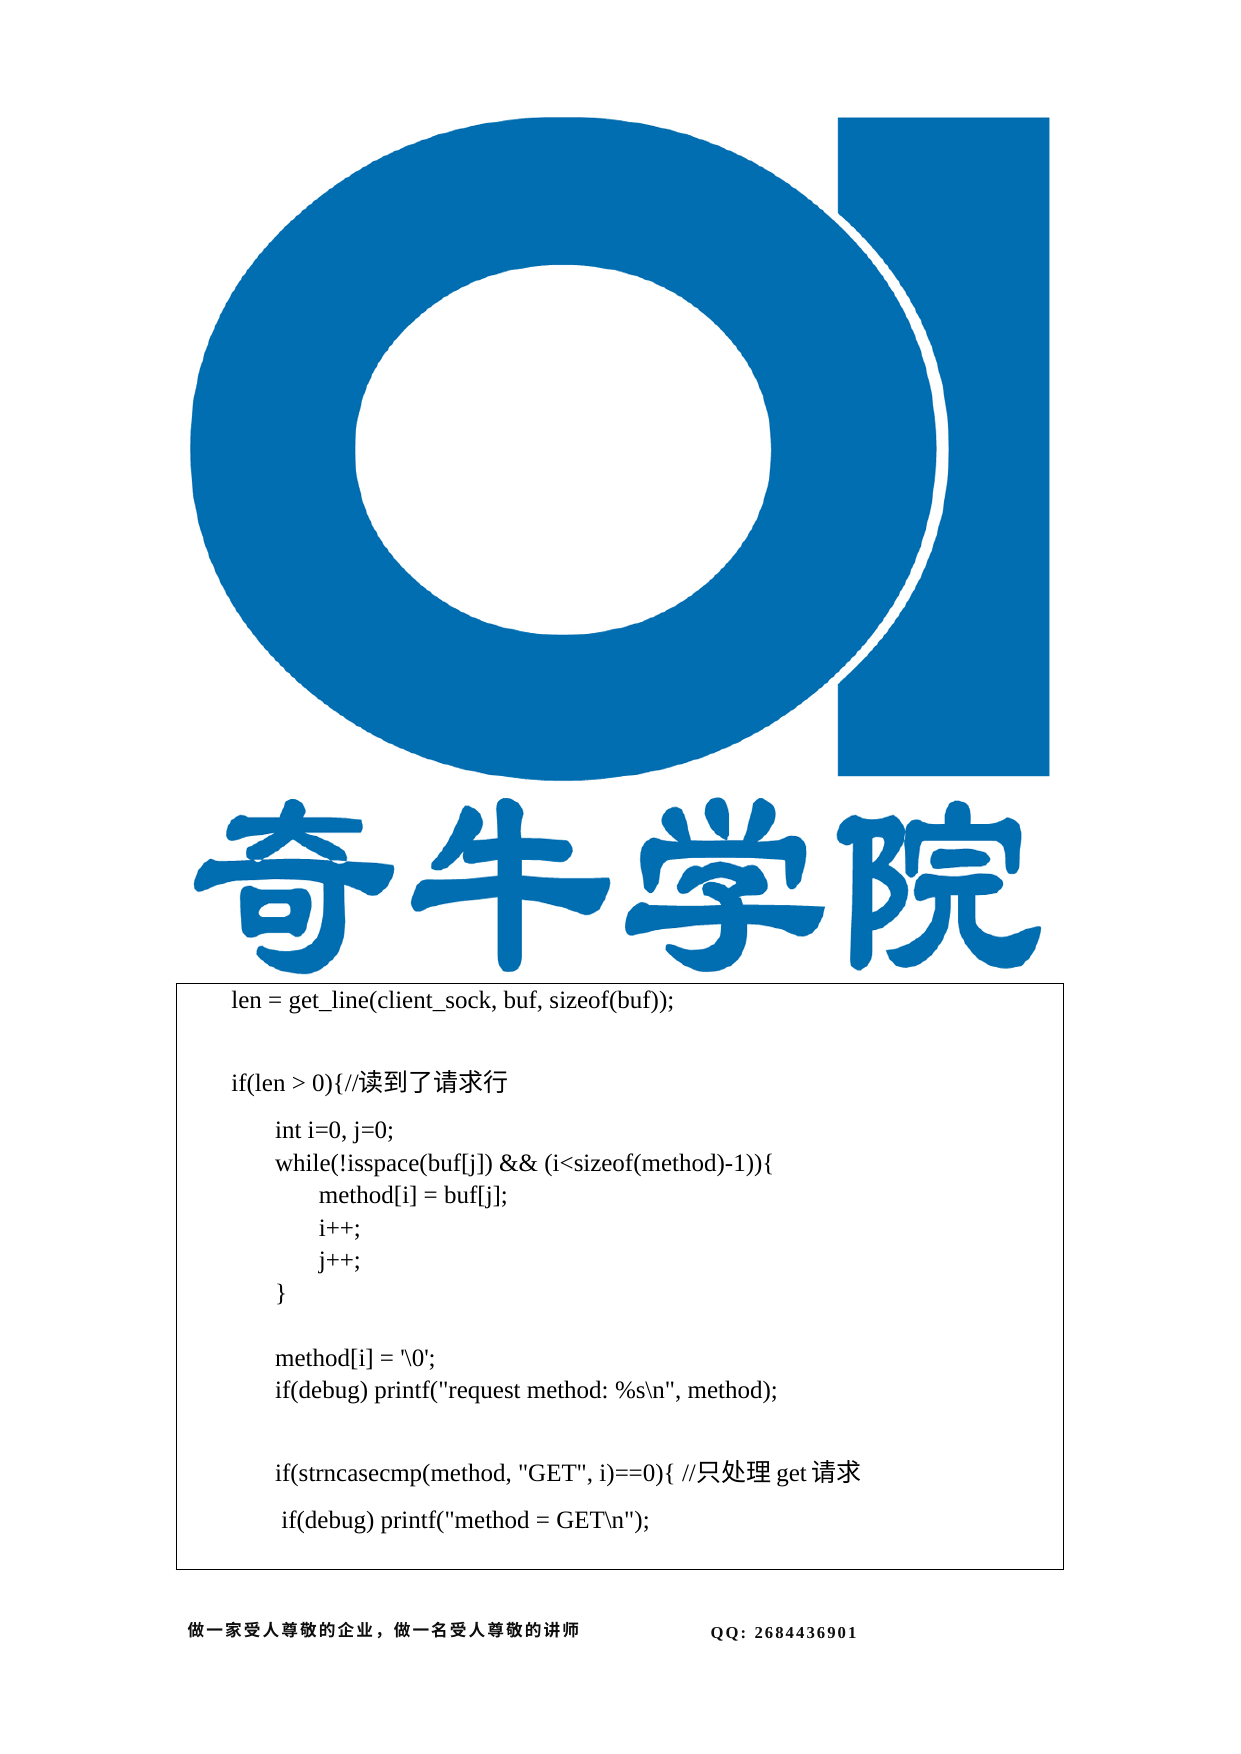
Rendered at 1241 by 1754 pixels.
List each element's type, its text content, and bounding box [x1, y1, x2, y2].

picture [187, 112, 1052, 977]
table_header #include <stdio.h> #include <unistd.h> #include <sys/types.h> #include <sys/socket.h> #include <string.h> #include <ctype.h> #include <arpa/inet.h> #include <errno.h> #include <sys/stat.h> #include <unistd.h> #define SERVER_PORT 80 static int debug = 1; int get_line(int sock, char *buf, int size); void do_http_request(int client_sock); void do_http_response(int client_sock, const char *path); int headers(int client_sock, FILE *resource); void cat(int client_sock, FILE *resource); void not_found(int client_sock); void inner_error(int client_sock); int main(void){ int sock;//代表信箱 struct sockaddr_in server_addr; //1.美女创建信箱 sock = socket(AF_INET, SOCK_STREAM, 0); //2.清空标签，写上地址和端口号 bzero(&server_addr, sizeof(server_addr)); server_addr.sin_family = AF_INET;//选择协议族IPV4 server_addr.sin_addr.s_addr = htonl(INADDR_ANY);//监听本地所有IP地址 server_addr.sin_port = htons(SERVER_PORT);//绑定端口号 //实现标签贴到收信得信箱上 bind(sock, (struct sockaddr *)&server_addr, sizeof(server_addr)); //把信箱挂置到传达室，这样，就可以接收信件了 listen(sock, 128); //万事俱备，只等来信 printf("等待客户端的连接\n"); int done =1; while(done){ struct sockaddr_in client; int client_sock, len, i; char client_ip[64]; char buf[256]; socklen_t client_addr_len; client_addr_len = sizeof(client); client_sock = accept(sock, (struct sockaddr *)&client, &client_addr_len); //打印客服端IP地址和端口号 printf("client ip: %s\t port : %d\n", inet_ntop(AF_INET, &client.sin_addr.s_addr,client_ip,sizeof(client_ip)), ntohs(client.sin_port)); /*处理http 请求,读取客户端发送的数据*/ do_http_request(client_sock); close(client_sock); } close(sock); return 0; } void do_http_request(int client_sock){ int len = 0; char buf[256]; char method[64]; char url[256]; char path[256]; struct stat st; /*读取客户端发送的http 请求*/ //1.读取请求行 len = get_line(client_sock, buf, sizeof(buf)); if(len > 0){//读到了请求行 int i=0, j=0; while(!isspace(buf[j]) && (i<sizeof(method)-1)){ method[i] = buf[j]; i++; j++; } method[i] = '\0'; if(debug) printf("request method: %s\n", method); if(strncasecmp(method, "GET", i)==0){ //只处理get请求 if(debug) printf("method = GET\n"); //获取url while(isspace(buf[j++]));//跳过白空格 i = 0; while(!isspace(buf[j]) && (i<sizeof(url)-1)){ url[i] = buf[j]; i++; j++; } url[i] = '\0'; if(debug) printf("url: %s\n", url); //继续读取http 头部 do{ len = get_line(client_sock, buf, sizeof(buf)); if(debug) printf("read: %s\n", buf); }while(len>0); //***定位服务器本地的html文件*** //处理url 中的? { char *pos = strchr(url, '?'); if(pos){ *pos = '\0'; printf("real url: %s\n", url); } } sprintf(path, "./html_docs/%s", url); if(debug) printf("path: %s\n", path); //执行http 响应 //判断文件是否存在，如果存在就响应200 OK，同时发送相应的html 文件,如果不存在，就响应 404 NOT FOUND. if(stat(path, &st)==-1){//文件不存在或是出错 fprintf(stderr, "stat %s failed. reason: %s\n", path, strerror(errno)); not_found(client_sock); }else {//文件存在 if(S_ISDIR(st.st_mode)){ strcat(path, "/index.html"); } do_http_response(client_sock, path); } }else {//非get请求, 读取http 头部，并响应客户端 501 Method Not Implemented fprintf(stderr, "warning! other request [%s]\n", method); do{ len = get_line(client_sock, buf, sizeof(buf)); if(debug) printf("read: %s\n", buf); }while(len>0); //unimplemented(client_sock); //在响应时再实现 } }else {//请求格式有问题，出错处理 //bad_request(client_sock); //在响应时再实现 } } void do_http_response(int client_sock, const char *path){ int ret = 0; FILE *resource = NULL; resource = fopen(path, "r"); if(resource == NULL){ not_found(client_sock); return ; } //1.发送http 头部 ret = headers(client_sock, resource); //2.发送http body . if(!ret){ cat(client_sock, resource); } fclose(resource); } /**************************** *返回关于响应文件信息的http 头部 *输入： * client_sock - 客服端socket 句柄 * resource - 文件的句柄 *返回值： 成功返回0 ，失败返回-1 ******************************/ int headers(int client_sock, FILE *resource){ struct stat st; int fileid = 0; char tmp[64]; char buf[1024]={0}; strcpy(buf, "HTTP/1.0 200 OK\r\n"); strcat(buf, "Server: Martin Server\r\n"); strcat(buf, "Content-Type: text/html\r\n"); strcat(buf, "Connection: Close\r\n"); fileid = fileno(resource); if(fstat(fileid, &st)== -1){ inner_error(client_sock); return -1; } snprintf(tmp, 64, "Content-Length: %ld\r\n\r\n", st.st_size); strcat(buf, tmp); if(debug) fprintf(stdout, "header: %s\n", buf); if(send(client_sock, buf, strlen(buf), 0)<0){ fprintf(stderr, "send failed. data: %s, reason: %s\n", buf, strerror(errno)); return -1; } return 0; } /**************************** *说明：实现将html文件的内容按行 读取并送给客户端 ****************************/ void cat(int client_sock, FILE *resource){ char buf[1024]; fgets(buf, sizeof(buf), resource); while(!feof(resource)){ int len = write(client_sock, buf, strlen(buf)); if(len<0){//发送body 的过程中出现问题,怎么办？1.重试？ 2. fprintf(stderr, "send body error. reason: %s\n", strerror(errno)); break; } if(debug) fprintf(stdout, "%s", buf); fgets(buf, sizeof(buf), resource); } } void do_http_response1(int client_sock){ const char *main_header = "HTTP/1.0 200 OK\r\nServer: Martin Server\r\nContent-Type: text/html\r\nConnection: Close\r\n"; const char * welcome_content = "\ <html lang=\"zh-CN\">\n\ <head>\n\ <meta content=\"text/html; charset=utf-8\" http-equiv=\"Content-Type\">\n\ <title>This is a test</title>\n\ </head>\n\ <body>\n\ <div align=center height=\"500px\" >\n\ <br/><br/><br/>\n\ <h2>大家好，欢迎来到奇牛学院VIP 试听课！</h2><br/><br/>\n\ <form action=\"commit\" method=\"post\">\n\ 尊姓大名: <input type=\"text\" name=\"name\" />\n\ <br/>芳龄几何: <input type=\"password\" name=\"age\" />\n\ <br/><br/><br/><input type=\"submit\" value=\"提交\" />\n\ <input type=\"reset\" value=\"重置\" />\n\ </form>\n\ </div>\n\ </body>\n\ </html>"; //1. 发送main_header int len = write(client_sock, main_header, strlen(main_header)); if(debug) fprintf(stdout, "... do_http_response...\n"); if(debug) fprintf(stdout, "write[%d]: %s", len, main_header); //2. 生成Content-Length char send_buf[64]; int wc_len = strlen(welcome_content); len = snprintf(send_buf, 64, "Content-Length: %d\r\n\r\n", wc_len); len = write(client_sock, send_buf, len); if(debug) fprintf(stdout, "write[%d]: %s", len, send_buf); len = write(client_sock, welcome_content, wc_len); if(debug) fprintf(stdout, "write[%d]: %s", len, welcome_content); } //返回值： -1 表示读取出错， 等于0表示读到一个空行， 大于0 表示成功读取一行 int get_line(int sock, char *buf, int size){ int count = 0; char ch = '\0'; int len = 0; while( (count<size - 1) && ch!='\n'){ len = read(sock, &ch, 1); if(len == 1){ if(ch == '\r'){ continue; }else if(ch == '\n'){ //buf[count] = '\0'; break; } //这里处理一般的字符 buf[count] = ch; count++; }else if( len == -1 ){//读取出错 perror("read failed"); count = -1; break; }else {// read 返回0,客户端关闭sock 连接. fprintf(stderr, "client close.\n"); count = -1; break; } } if(count >= 0) buf[count] = '\0'; return count; } void not_found(int client_sock){ const char * reply = "HTTP/1.0 404 NOT FOUND\r\n\ Content-Type: text/html\r\n\ \r\n\ <HTML lang=\"zh-CN\">\r\n\ <meta content=\"text/html; charset=utf-8\" http-equiv=\"Content-Type\">\r\n\ <HEAD>\r\n\ <TITLE>NOT FOUND</TITLE>\r\n\ </HEAD>\r\n\ <BODY>\r\n\ <P>文件不存在！\r\n\ <P>The server could not fulfill your request because the resource specified is unavailable or nonexistent.\r\n\ </BODY>\r\n\ </HTML>"; int len = write(client_sock, reply, strlen(reply)); if(debug) fprintf(stdout, reply); if(len <=0){ fprintf(stderr, "send reply failed. reason: %s\n", strerror(errno)); } } void inner_error(int client_sock){ const char * reply = "HTTP/1.0 500 Internal Sever Error\r\n\ Content-Type: text/html\r\n\ \r\n\ <HTML lang=\"zh-CN\">\r\n\ <meta content=\"text/html; charset=utf-8\" http-equiv=\"Content-Type\">\r\n\ <HEAD>\r\n\ <TITLE>Inner Error</TITLE>\r\n\ </HEAD>\r\n\ <BODY>\r\n\ <P>服务器内部出错.\r\n\ </BODY>\r\n\ </HTML>"; int len = write(client_sock, reply, strlen(reply)); if(debug) fprintf(stdout,”%s”, reply); if(len <=0){ fprintf(stderr, "send reply failed. reason: %s\n", strerror(errno)); } } [177, 984, 1063, 1568]
